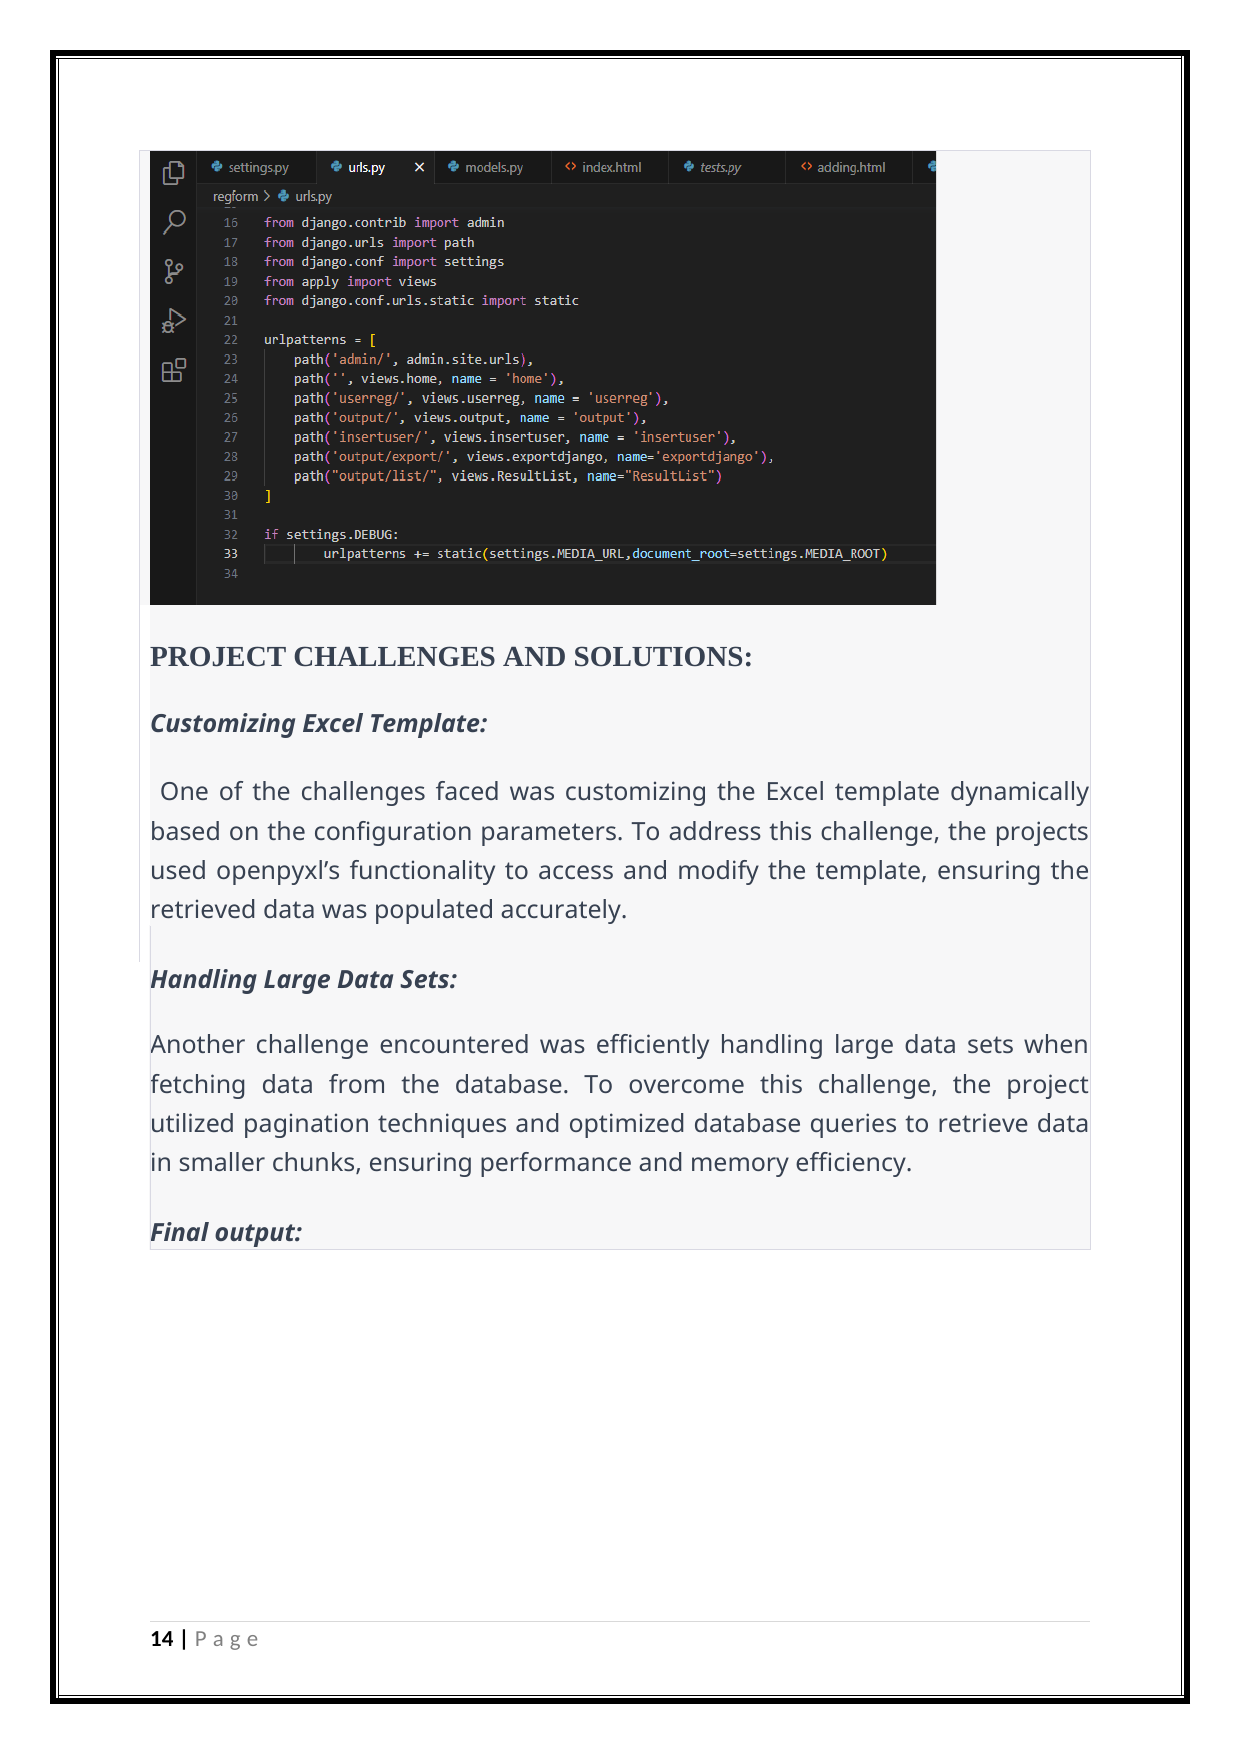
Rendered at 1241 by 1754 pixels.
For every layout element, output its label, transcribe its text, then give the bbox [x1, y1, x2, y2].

text One of the challenges faced was customizing the Excel template dynamically based on the configuration parameters. To address this challenge, the projects used openpyxl’s functionality to access and modify the template, ensuring the retrieved data was populated accurately. [150, 774, 1090, 926]
text Final output: [151, 1214, 1090, 1249]
text Handling Large Data Sets: [151, 961, 1090, 996]
text Customizing Excel Template: [150, 706, 1090, 740]
text Another challenge encountered was efficiently handling large data sets when fetching data from the database. To overcome this challenge, the project utilized pagination techniques and optimized database queries to retrieve data in smaller chunks, ensuring performance and memory efficiency. [151, 1027, 1090, 1179]
text PROJECT CHALLENGES AND SOLUTIONS: [150, 639, 1090, 672]
picture [150, 151, 937, 605]
